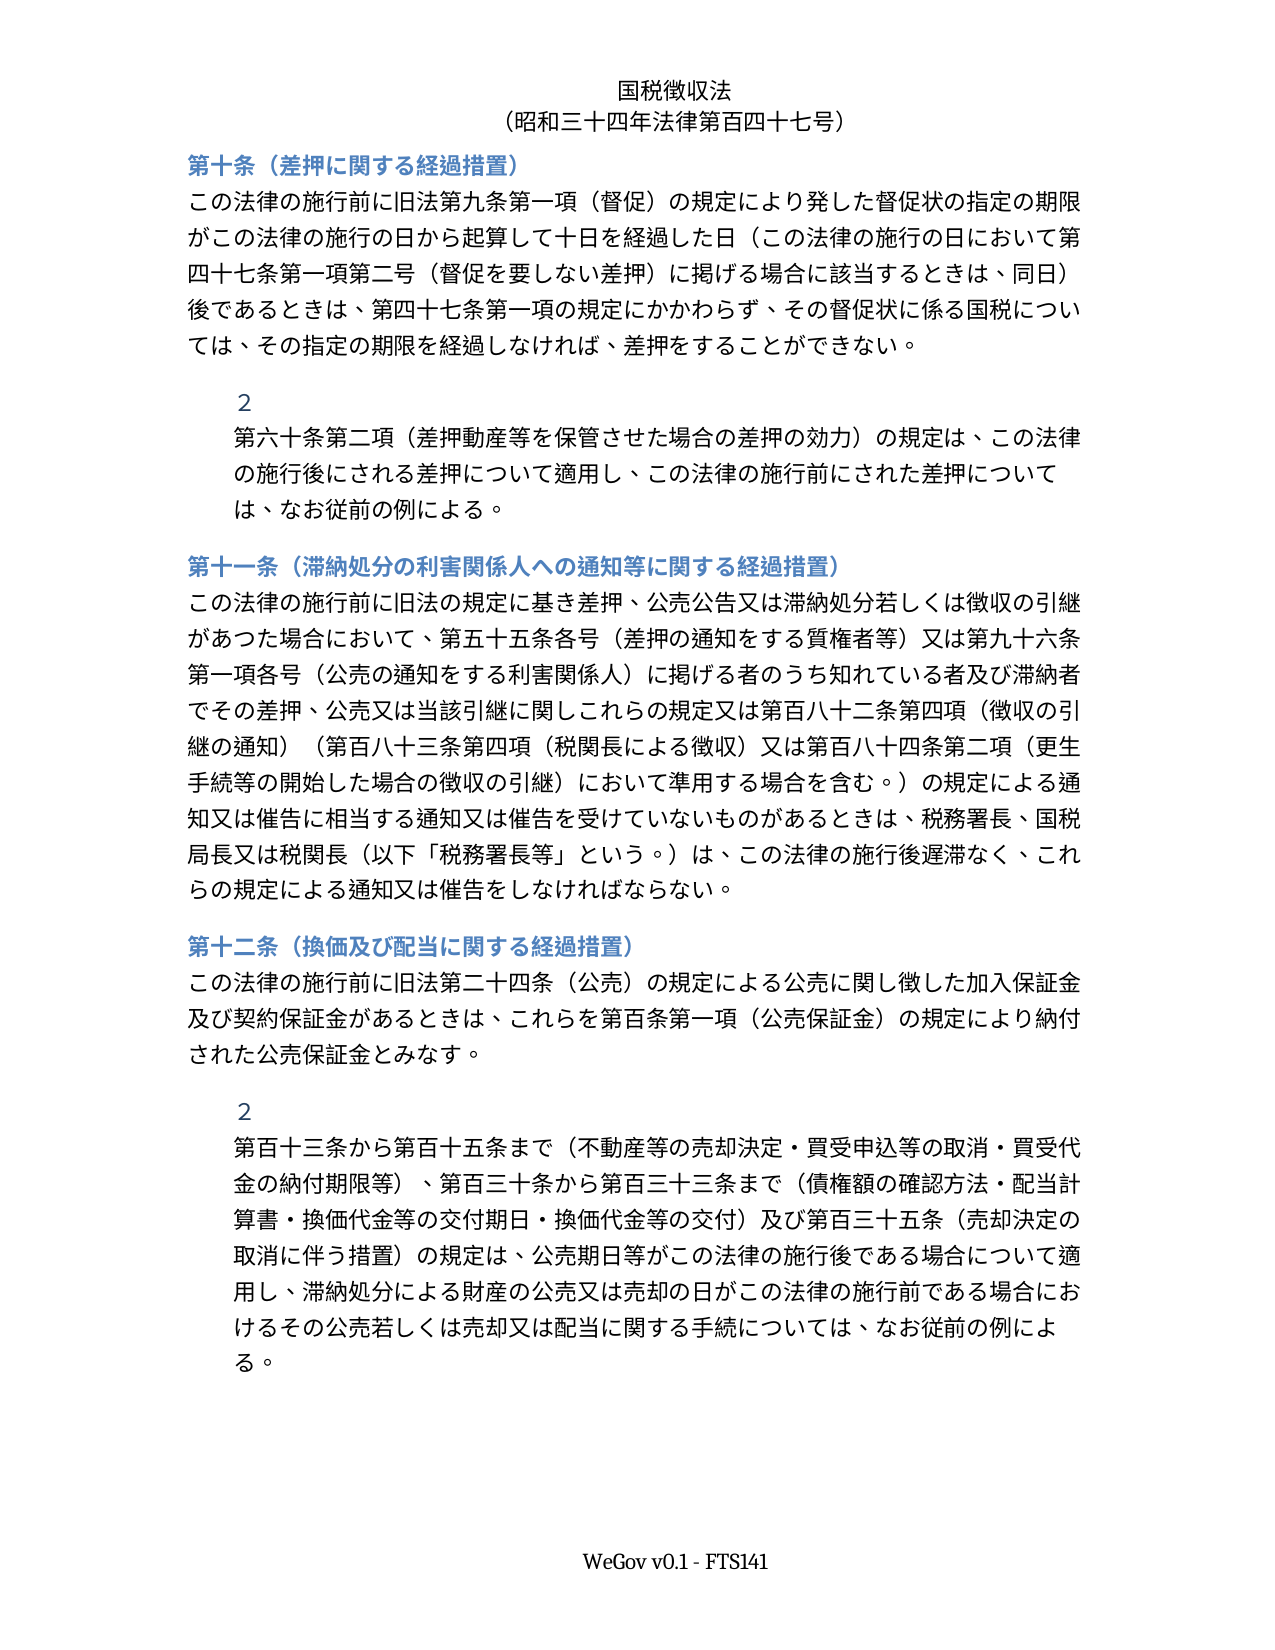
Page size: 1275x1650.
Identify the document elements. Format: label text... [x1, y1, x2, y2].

text 第六十条第二項（差押動産等を保管させた場合の差押の効力）の規定は、この法律の施行後にされる差押について適用し、この法律の施行前にされた差押については、なお従前の例による。 [233, 422, 1087, 526]
subtitle 第十条（差押に関する経過措置） [187, 150, 1087, 181]
subtitle 第十二条（換価及び配当に関する経過措置） [187, 931, 1087, 962]
text この法律の施行前に旧法の規定に基き差押、公売公告又は滞納処分若しくは徴収の引継があつた場合において、第五十五条各号（差押の通知をする質権者等）又は第九十六条第一項各号（公売の通知をする利害関係人）に掲げる者のうち知れている者及び滞納者でその差押、公売又は当該引継に関しこれらの規定又は第百八十二条第四項（徴収の引継の通知）（第百八十三条第四項（税関長による徴収）又は第百八十四条第二項（更生手続等の開始した場合の徴収の引継）において準用する場合を含む。）の規定による通知又は催告に相当する通知又は催告を受けていないものがあるときは、税務署長、国税局長又は税関長（以下「税務署長等」という。）は、この法律の施行後遅滞なく、これらの規定による通知又は催告をしなければならない。 [187, 587, 1087, 906]
text 第百十三条から第百十五条まで（不動産等の売却決定・買受申込等の取消・買受代金の納付期限等）、第百三十条から第百三十三条まで（債権額の確認方法・配当計算書・換価代金等の交付期日・換価代金等の交付）及び第百三十五条（売却決定の取消に伴う措置）の規定は、公売期日等がこの法律の施行後である場合について適用し、滞納処分による財産の公売又は売却の日がこの法律の施行前である場合におけるその公売若しくは売却又は配当に関する手続については、なお従前の例による。 [233, 1132, 1087, 1379]
text この法律の施行前に旧法第二十四条（公売）の規定による公売に関し徴した加入保証金及び契約保証金があるときは、これらを第百条第一項（公売保証金）の規定により納付された公売保証金とみなす。 [187, 967, 1087, 1070]
subtitle 第十一条（滞納処分の利害関係人への通知等に関する経過措置） [187, 551, 1087, 582]
text この法律の施行前に旧法第九条第一項（督促）の規定により発した督促状の指定の期限がこの法律の施行の日から起算して十日を経過した日（この法律の施行の日において第四十七条第一項第二号（督促を要しない差押）に掲げる場合に該当するときは、同日）後であるときは、第四十七条第一項の規定にかかわらず、その督促状に係る国税については、その指定の期限を経過しなければ、差押をすることができない。 [187, 186, 1087, 361]
subtitle ２ [233, 386, 1087, 418]
subtitle ２ [233, 1096, 1087, 1127]
